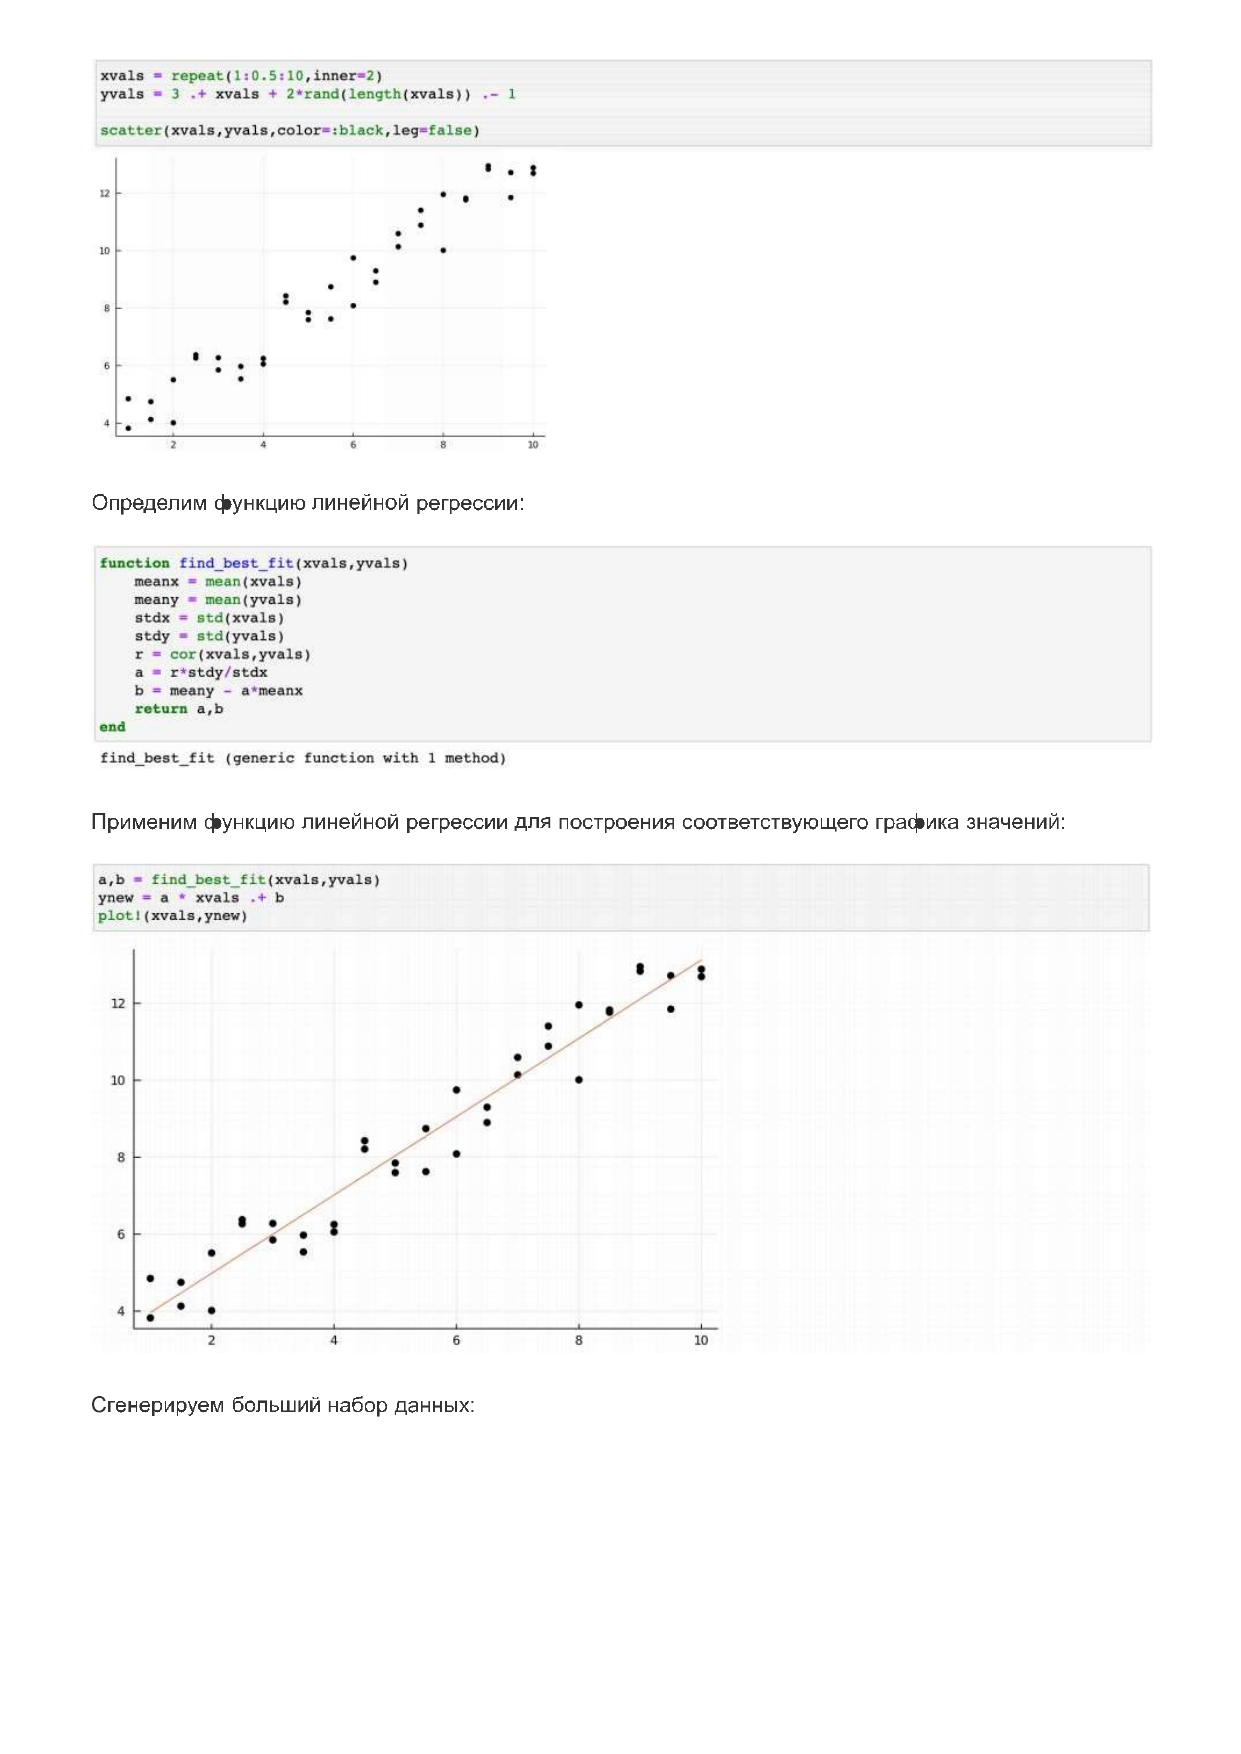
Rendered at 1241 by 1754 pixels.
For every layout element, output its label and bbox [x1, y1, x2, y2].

picture [682, 817, 869, 834]
picture [514, 817, 551, 832]
picture [108, 817, 197, 834]
picture [876, 813, 959, 834]
picture [232, 1396, 321, 1413]
picture [328, 1396, 388, 1417]
picture [108, 1400, 224, 1417]
picture [91, 59, 1154, 452]
picture [91, 863, 1154, 1353]
picture [312, 494, 409, 511]
picture [215, 494, 306, 515]
picture [394, 1400, 474, 1416]
picture [417, 498, 518, 515]
picture [407, 817, 508, 834]
picture [559, 817, 675, 834]
picture [301, 813, 398, 830]
picture [91, 544, 1154, 772]
picture [92, 493, 207, 515]
picture [204, 813, 295, 834]
picture [966, 813, 1064, 830]
